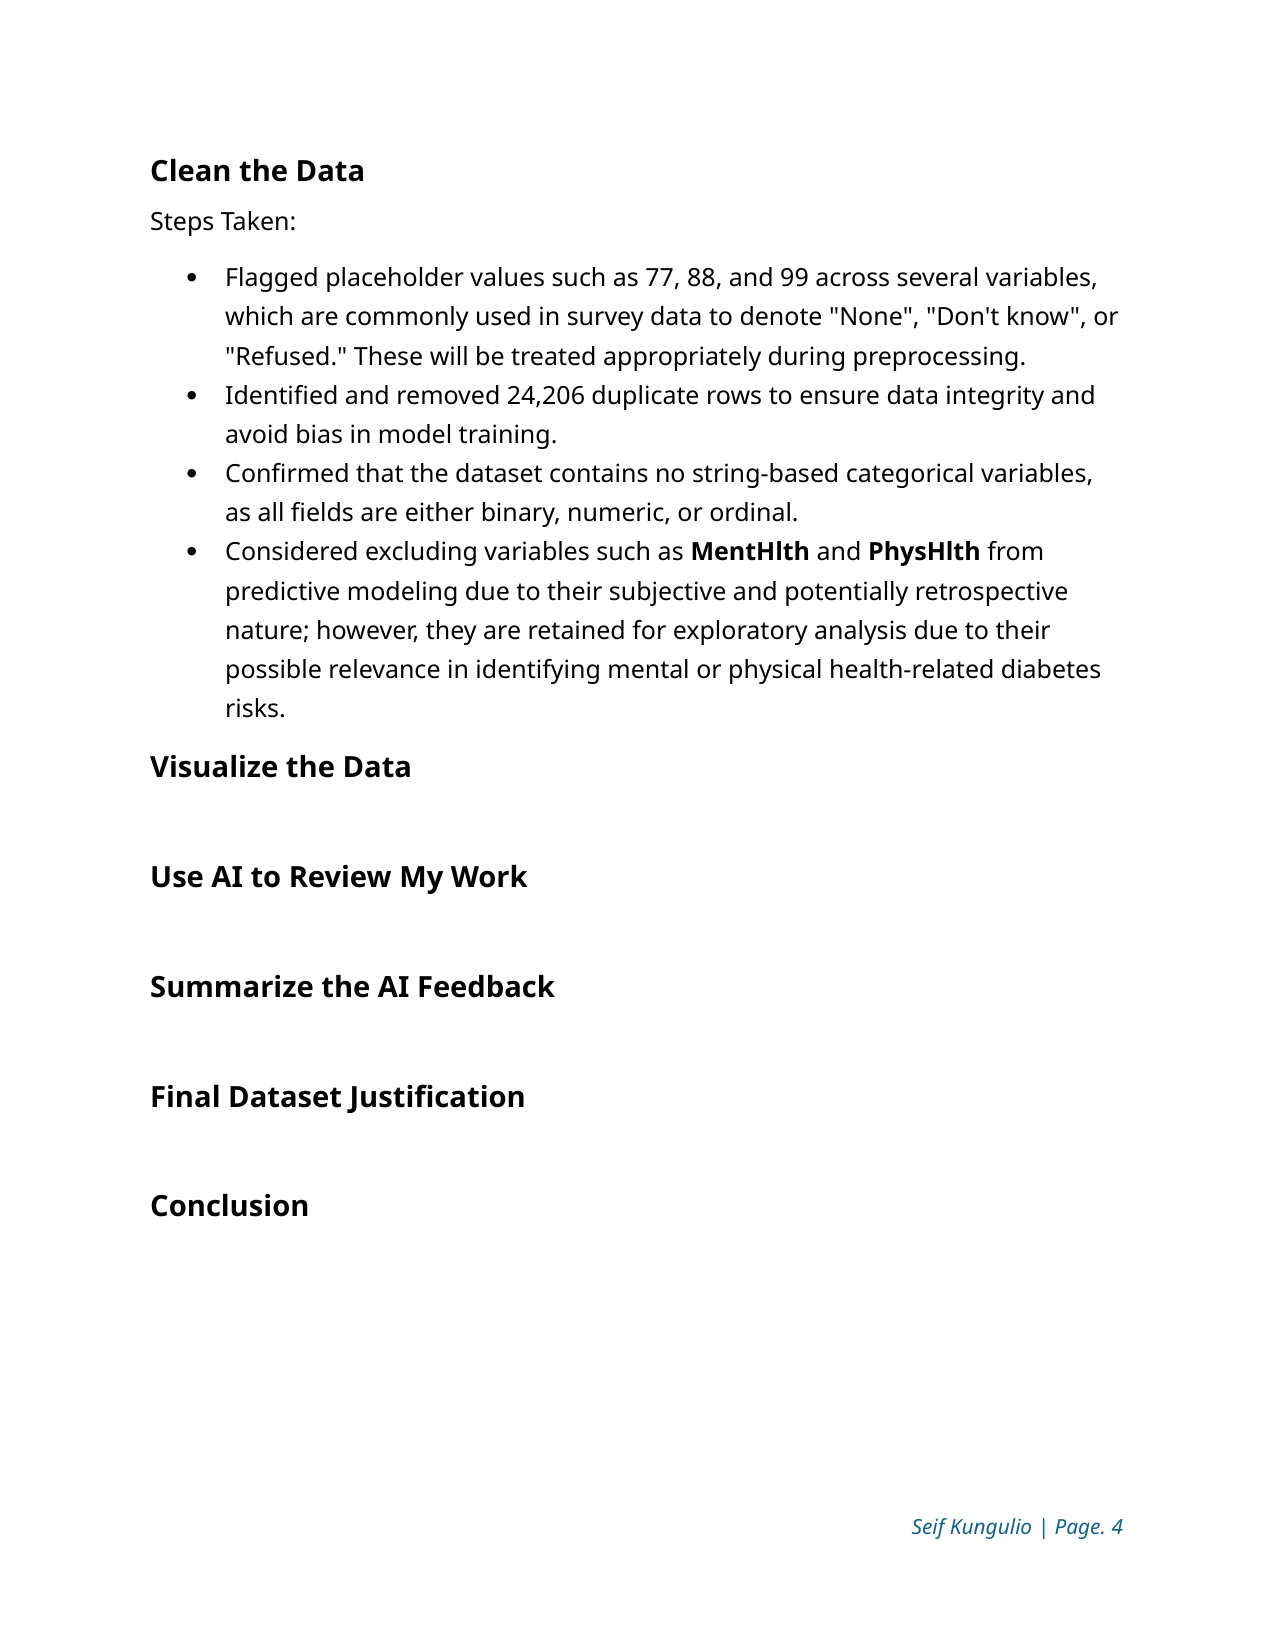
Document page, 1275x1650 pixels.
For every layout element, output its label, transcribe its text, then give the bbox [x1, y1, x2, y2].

list Flagged placeholder values such as 77, 88, and 99 across several variables, which are commonly used in survey data to denote "None", "Don't know", or "Refused." These will be treated appropriately during preprocessing. [187, 260, 1125, 372]
subtitle Use AI to Review My Work [150, 856, 1125, 896]
subtitle Summarize the AI Feedback [150, 966, 1125, 1006]
subtitle Visualize the Data [150, 746, 1125, 786]
subtitle Final Dataset Justification [150, 1076, 1125, 1116]
text Steps Taken: [150, 204, 1125, 238]
subtitle Clean the Data [150, 150, 1125, 190]
list Confirmed that the dataset contains no string-based categorical variables, as all fields are either binary, numeric, or ordinal. [187, 456, 1125, 529]
list Identified and removed 24,206 duplicate rows to ensure data integrity and avoid bias in model training. [187, 377, 1125, 451]
subtitle Conclusion [150, 1186, 1125, 1225]
list Considered excluding variables such as MentHlth and PhysHlth from predictive modeling due to their subjective and potentially retrospective nature; however, they are retained for exploratory analysis due to their possible relevance in identifying mental or physical health-related diabetes risks. [187, 534, 1125, 725]
